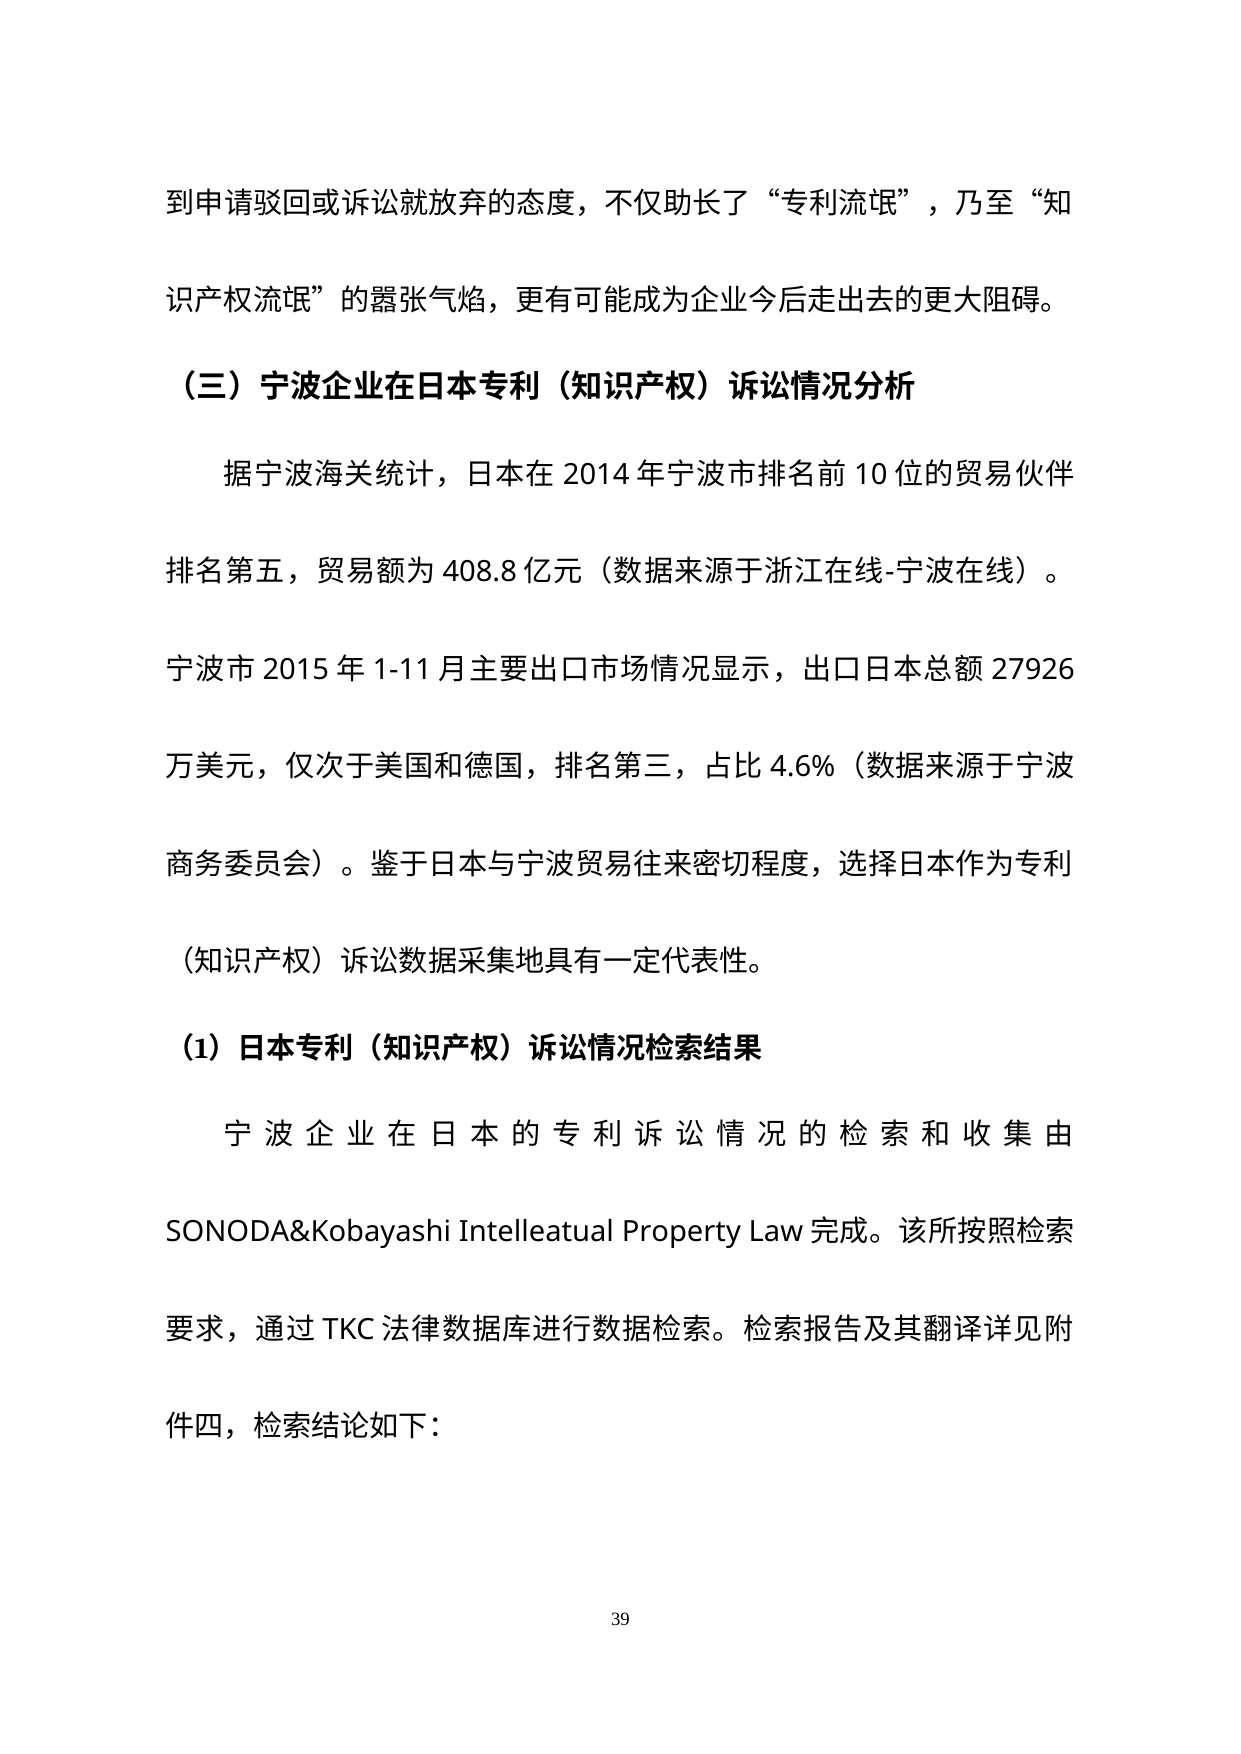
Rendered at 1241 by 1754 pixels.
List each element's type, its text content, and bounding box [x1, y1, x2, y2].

text 据宁波海关统计，日本在2014年宁波市排名前10位的贸易伙伴排名第五，贸易额为408.8亿元（数据来源于浙江在线-宁波在线）。宁波市2015年1-11月主要出口市场情况显示，出口日本总额27926万美元，仅次于美国和德国，排名第三，占比4.6%（数据来源于宁波商务委员会）。鉴于日本与宁波贸易往来密切程度，选择日本作为专利（知识产权）诉讼数据采集地具有一定代表性。 [165, 439, 1075, 992]
text （1）日本专利（知识产权）诉讼情况检索结果 [165, 1013, 1075, 1078]
text 宁波企业在日本的专利诉讼情况的检索和收集由SONODA&Kobayashi Intelleatual Property Law完成。该所按照检索要求，通过TKC法律数据库进行数据检索。检索报告及其翻译详见附件四，检索结论如下： [165, 1099, 1075, 1456]
text （三）宁波企业在日本专利（知识产权）诉讼情况分析 [165, 352, 1075, 417]
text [165, 168, 1075, 330]
